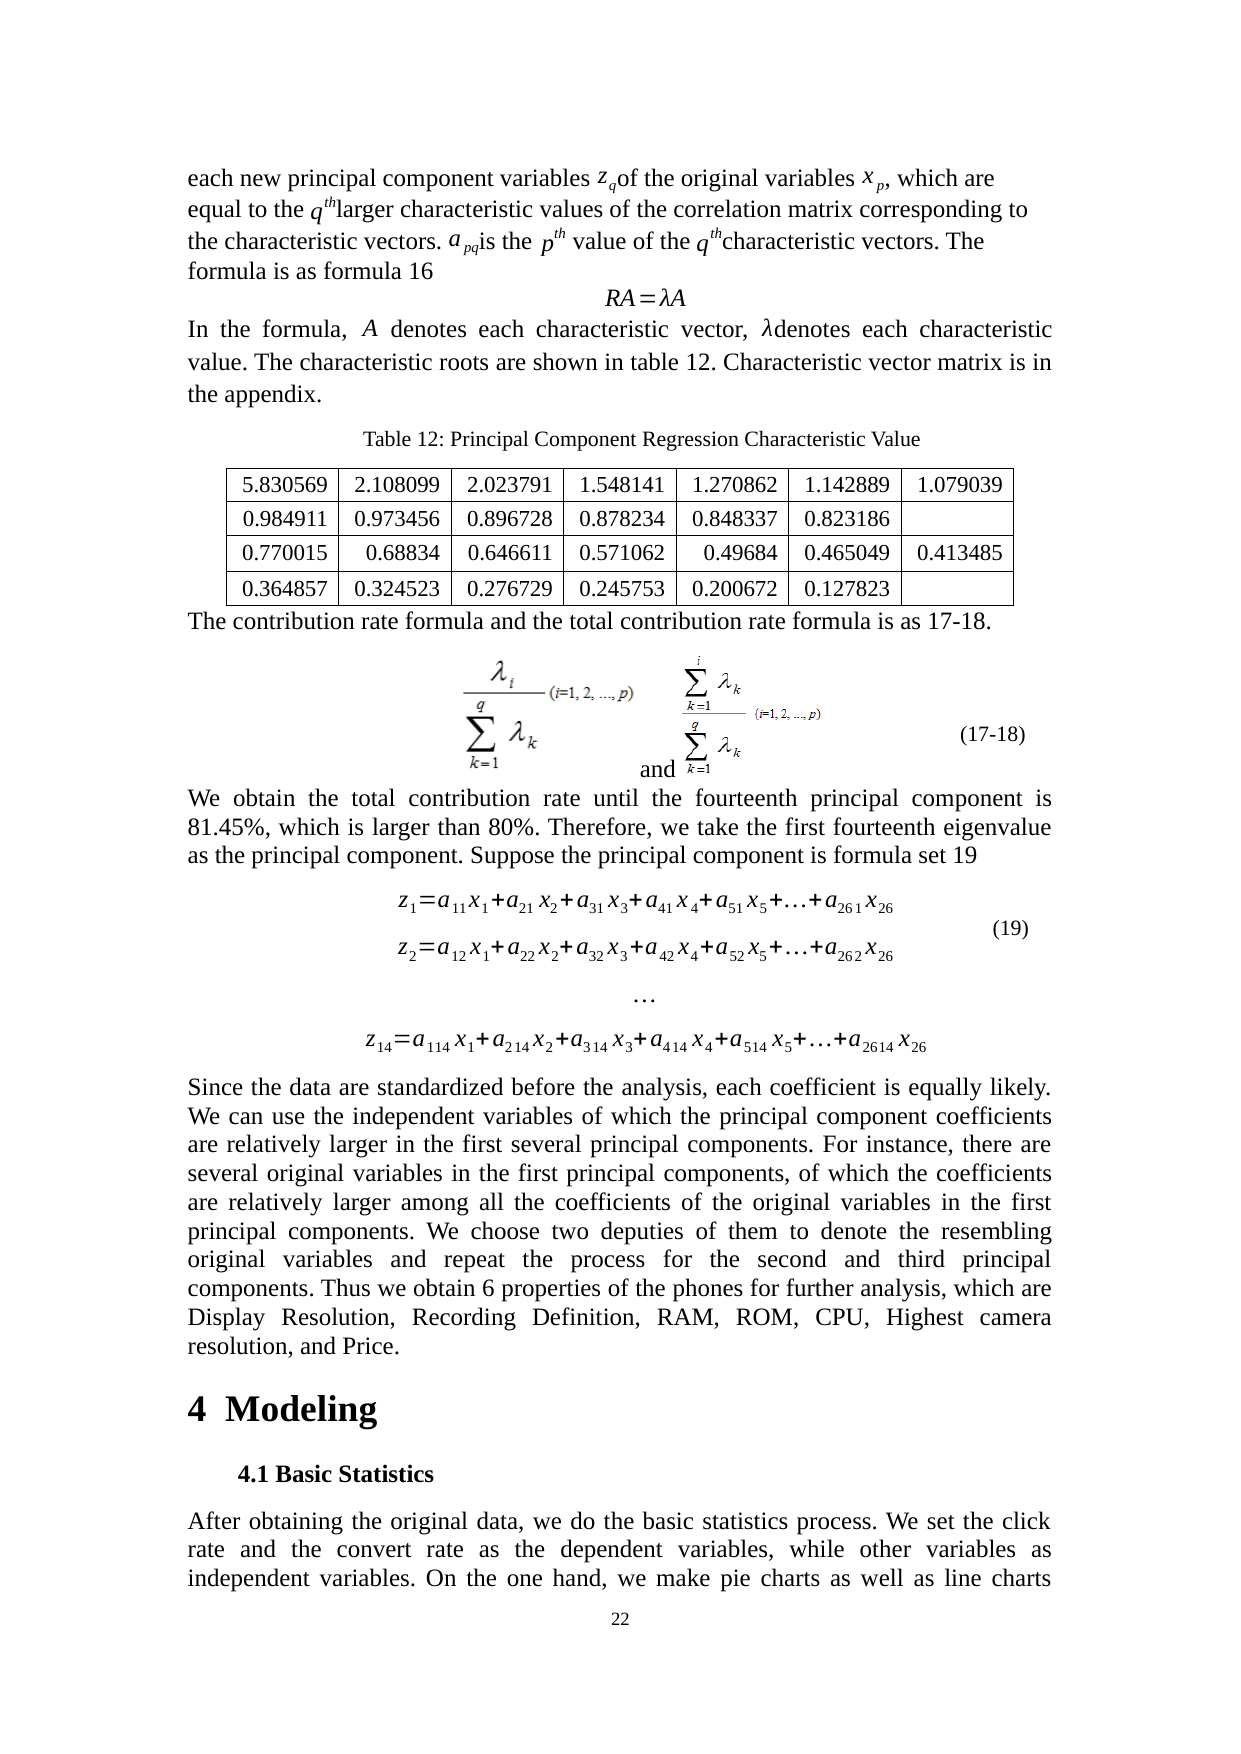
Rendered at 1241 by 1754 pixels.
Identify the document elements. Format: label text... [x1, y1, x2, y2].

list Modeling [187, 1376, 1053, 1441]
text In the formula, denotes each characteristic vector, denotes each characteristic value. The characteristic roots are shown in table 12. Characteristic vector matrix is in the appendix. [187, 312, 1053, 410]
table_cell 0.848337 [677, 502, 788, 534]
table_cell 0.984911 [227, 502, 338, 534]
table_cell 0.896728 [452, 502, 563, 534]
table_cell 0.878234 [564, 502, 676, 534]
table_cell 0.413485 [902, 536, 1013, 571]
table_header 1.079039 [902, 469, 1013, 501]
text We obtain the total contribution rate until the fourteenth principal component is 81.45%, which is larger than 80%. Therefore, we take the first fourteenth eigenvalue as the principal component. Suppose the principal component is formula set 19 [187, 783, 1053, 869]
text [187, 162, 1053, 284]
table_header 1.548141 [564, 469, 676, 501]
list Basic Statistics [238, 1457, 1053, 1489]
table_header 1.142889 [789, 469, 901, 501]
table_cell 0.276729 [452, 572, 563, 605]
picture [675, 650, 826, 778]
table_cell [902, 572, 1013, 605]
table_cell 0.364857 [227, 572, 338, 605]
table_cell 0.245753 [564, 572, 676, 605]
table_cell 0.49684 [677, 536, 788, 571]
table_cell 0.200672 [677, 572, 788, 605]
picture [458, 652, 640, 778]
table_cell 0.823186 [789, 502, 901, 534]
table_header 1.270862 [677, 469, 788, 501]
table_cell 0.127823 [789, 572, 901, 605]
text The contribution rate formula and the total contribution rate formula is as 17-18. [187, 606, 1053, 634]
text Table 12: Principal Component Regression Characteristic Value [187, 426, 1053, 451]
table_cell 0.770015 [227, 536, 338, 571]
table_cell 0.465049 [789, 536, 901, 571]
table_cell 0.324523 [339, 572, 451, 605]
text Since the data are standardized before the analysis, each coefficient is equally likely. We can use the independent variables of which the principal component coefficients are relatively larger in the first several principal components. For instance, there are several original variables in the first principal components, of which the coefficients are relatively larger among all the coefficients of the original variables in the first principal components. We choose two deputies of them to denote the resembling original variables and repeat the process for the second and third principal components. Thus we obtain 6 properties of the phones for further analysis, which are Display Resolution, Recording Definition, RAM, ROM, CPU, Highest camera resolution, and Price. [187, 1072, 1053, 1359]
table_header 2.108099 [339, 469, 451, 501]
table_cell 0.68834 [339, 536, 451, 571]
table_cell 0.571062 [564, 536, 676, 571]
table_cell 0.646611 [452, 536, 563, 571]
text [187, 1506, 1053, 1592]
table_cell 0.973456 [339, 502, 451, 534]
table_header 5.830569 [227, 469, 338, 501]
table_header 2.023791 [452, 469, 563, 501]
table_cell [902, 502, 1013, 534]
